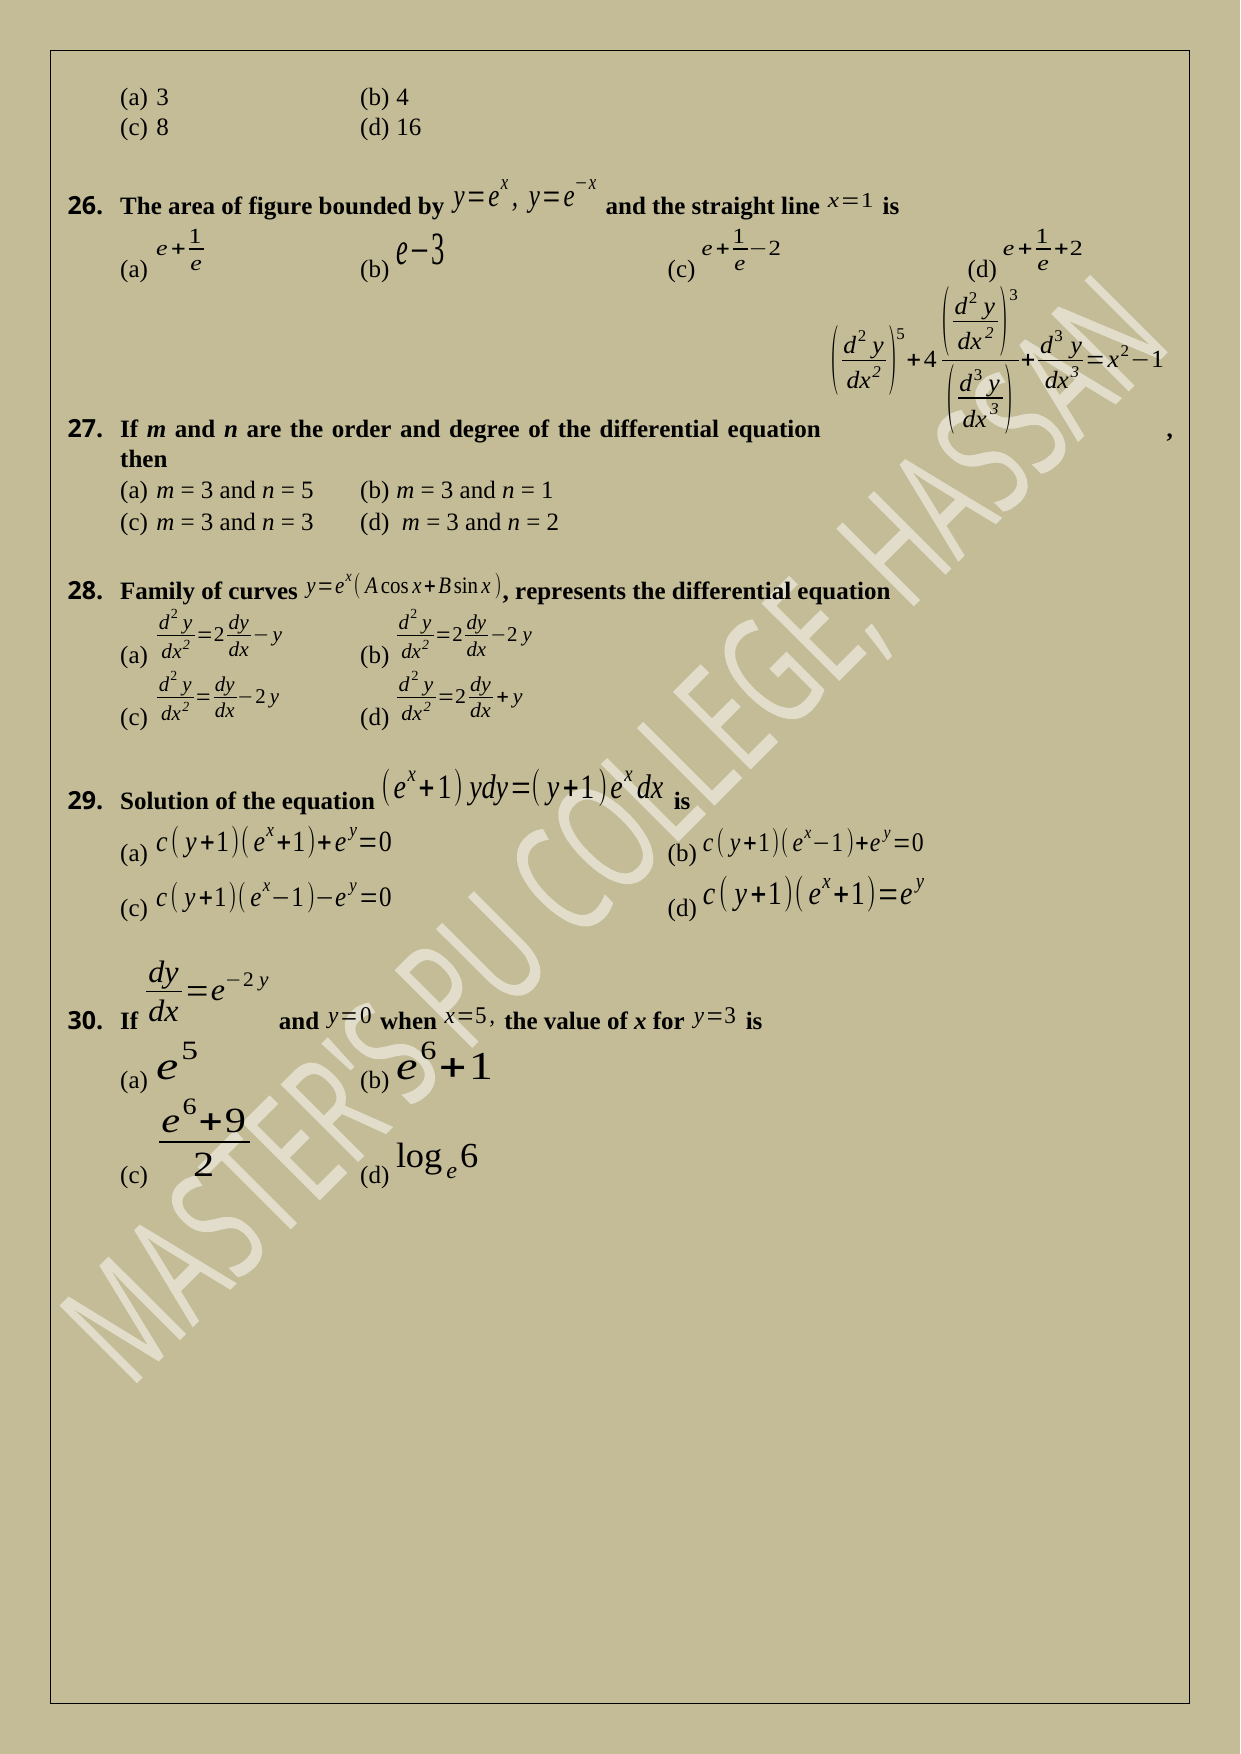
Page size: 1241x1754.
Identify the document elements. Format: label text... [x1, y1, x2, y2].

text (c) (d) [120, 1094, 1173, 1189]
text (c) 8 (d) 16 [120, 112, 1173, 140]
list If m and n are the order and degree of the differential equation , then [67, 285, 1173, 473]
text (c) (d) [120, 869, 1173, 921]
text (a) 3 (b) 4 [120, 82, 1173, 111]
text (a) m = 3 and n = 5 (b) m = 3 and n = 1 [120, 476, 1173, 504]
text (a) (b) [120, 607, 1173, 669]
text (a) (b) [120, 820, 1173, 867]
text (a) (b) (c) (d) [120, 224, 1173, 283]
list If and when the value of x for is [67, 956, 1173, 1037]
list Family of curves , represents the differential equation [67, 568, 1173, 607]
text (c) m = 3 and n = 3 (d) m = 3 and n = 2 [120, 507, 1173, 535]
text (c) (d) [120, 669, 1173, 730]
text (a) (b) [120, 1038, 1173, 1094]
list Solution of the equation is [67, 762, 1173, 817]
list The area of figure bounded by and the straight line is [67, 172, 1173, 222]
